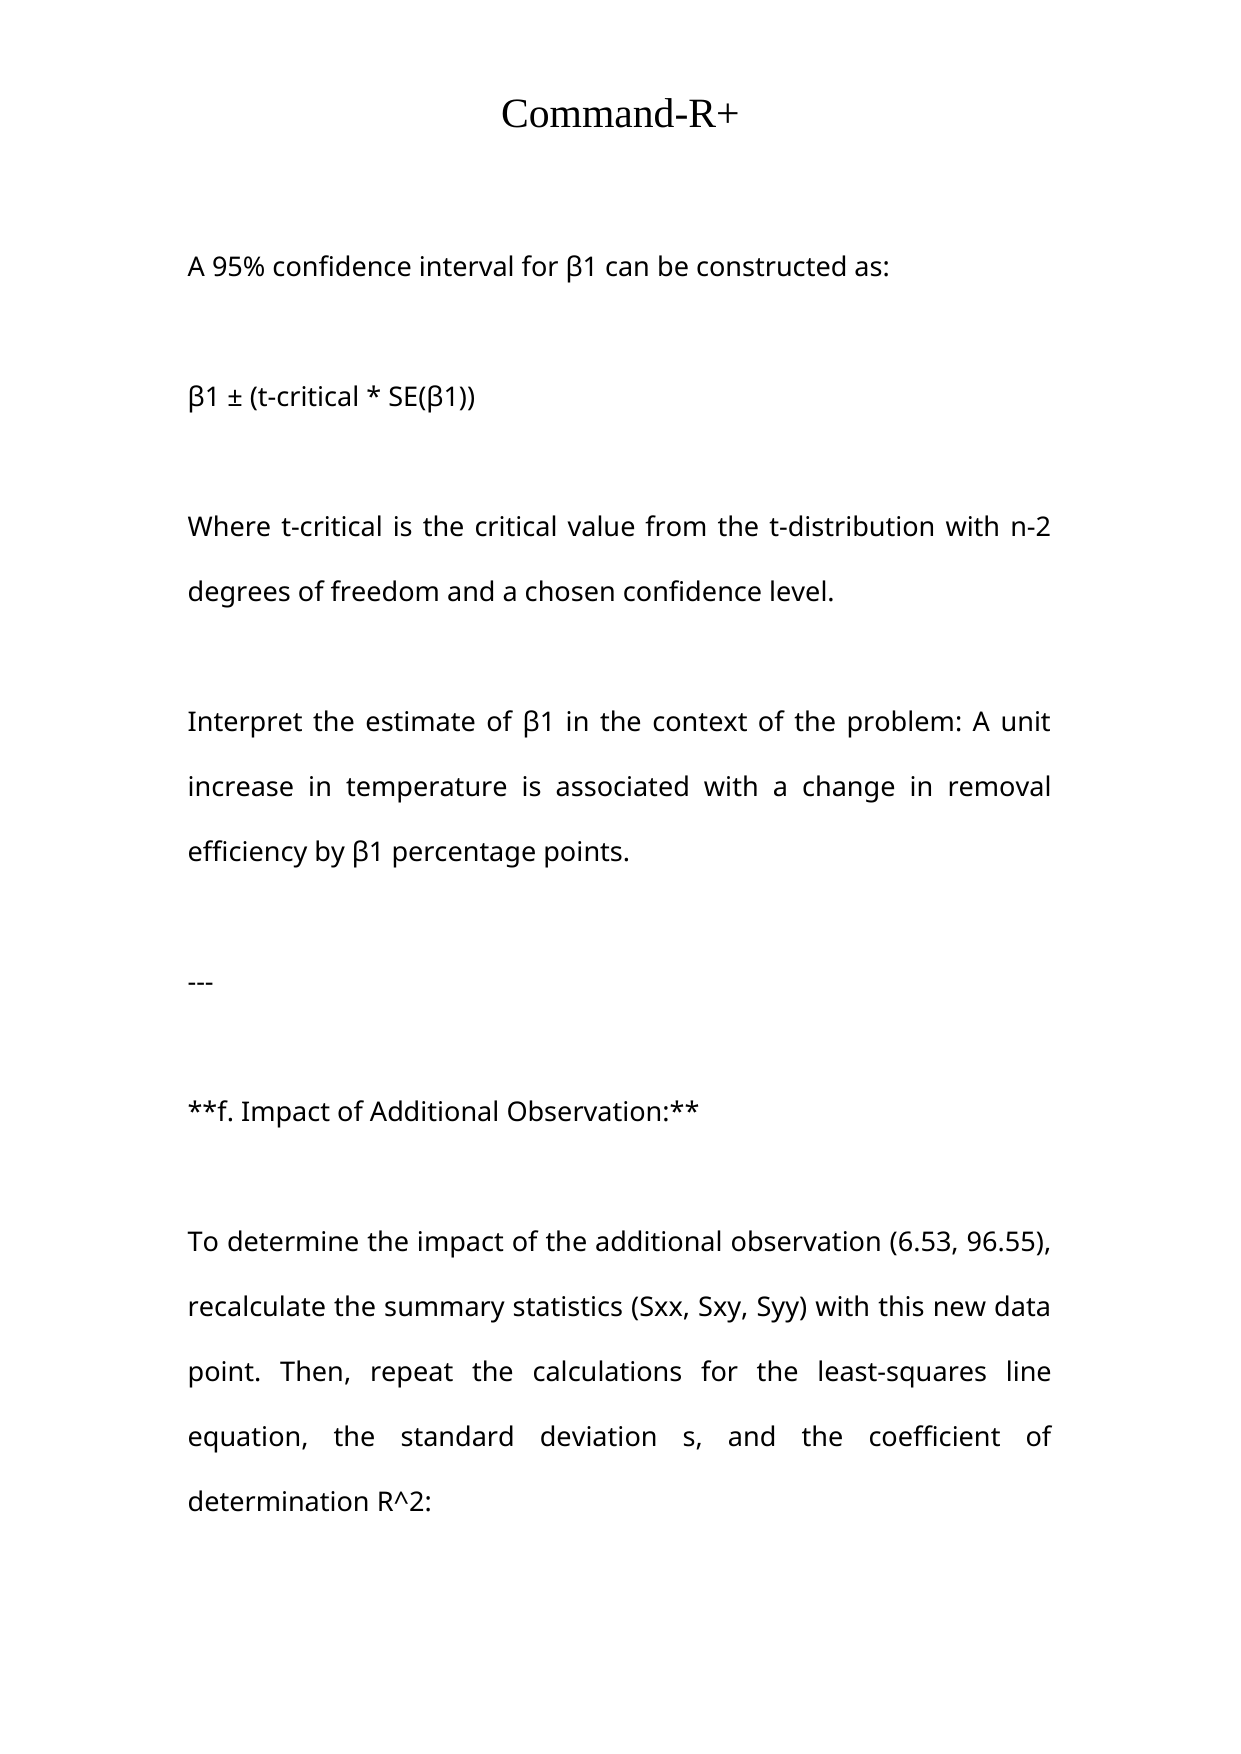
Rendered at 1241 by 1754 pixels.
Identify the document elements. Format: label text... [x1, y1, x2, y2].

text Where t-critical is the critical value from the t-distribution with n-2 degrees of freedom and a chosen confidence level. [187, 493, 1053, 623]
text Interpret the estimate of β1 in the context of the problem: A unit increase in temperature is associated with a change in removal efficiency by β1 percentage points. [187, 688, 1053, 883]
text --- [187, 948, 1053, 1013]
text **f. Impact of Additional Observation:** [187, 1078, 1053, 1143]
text β1 ± (t-critical * SE(β1)) [187, 363, 1053, 428]
text A 95% confidence interval for β1 can be constructed as: [187, 233, 1053, 298]
text To determine the impact of the additional observation (6.53, 96.55), recalculate the summary statistics (Sxx, Sxy, Syy) with this new data point. Then, repeat the calculations for the least-squares line equation, the standard deviation s, and the coefficient of determination R^2: [187, 1208, 1053, 1533]
